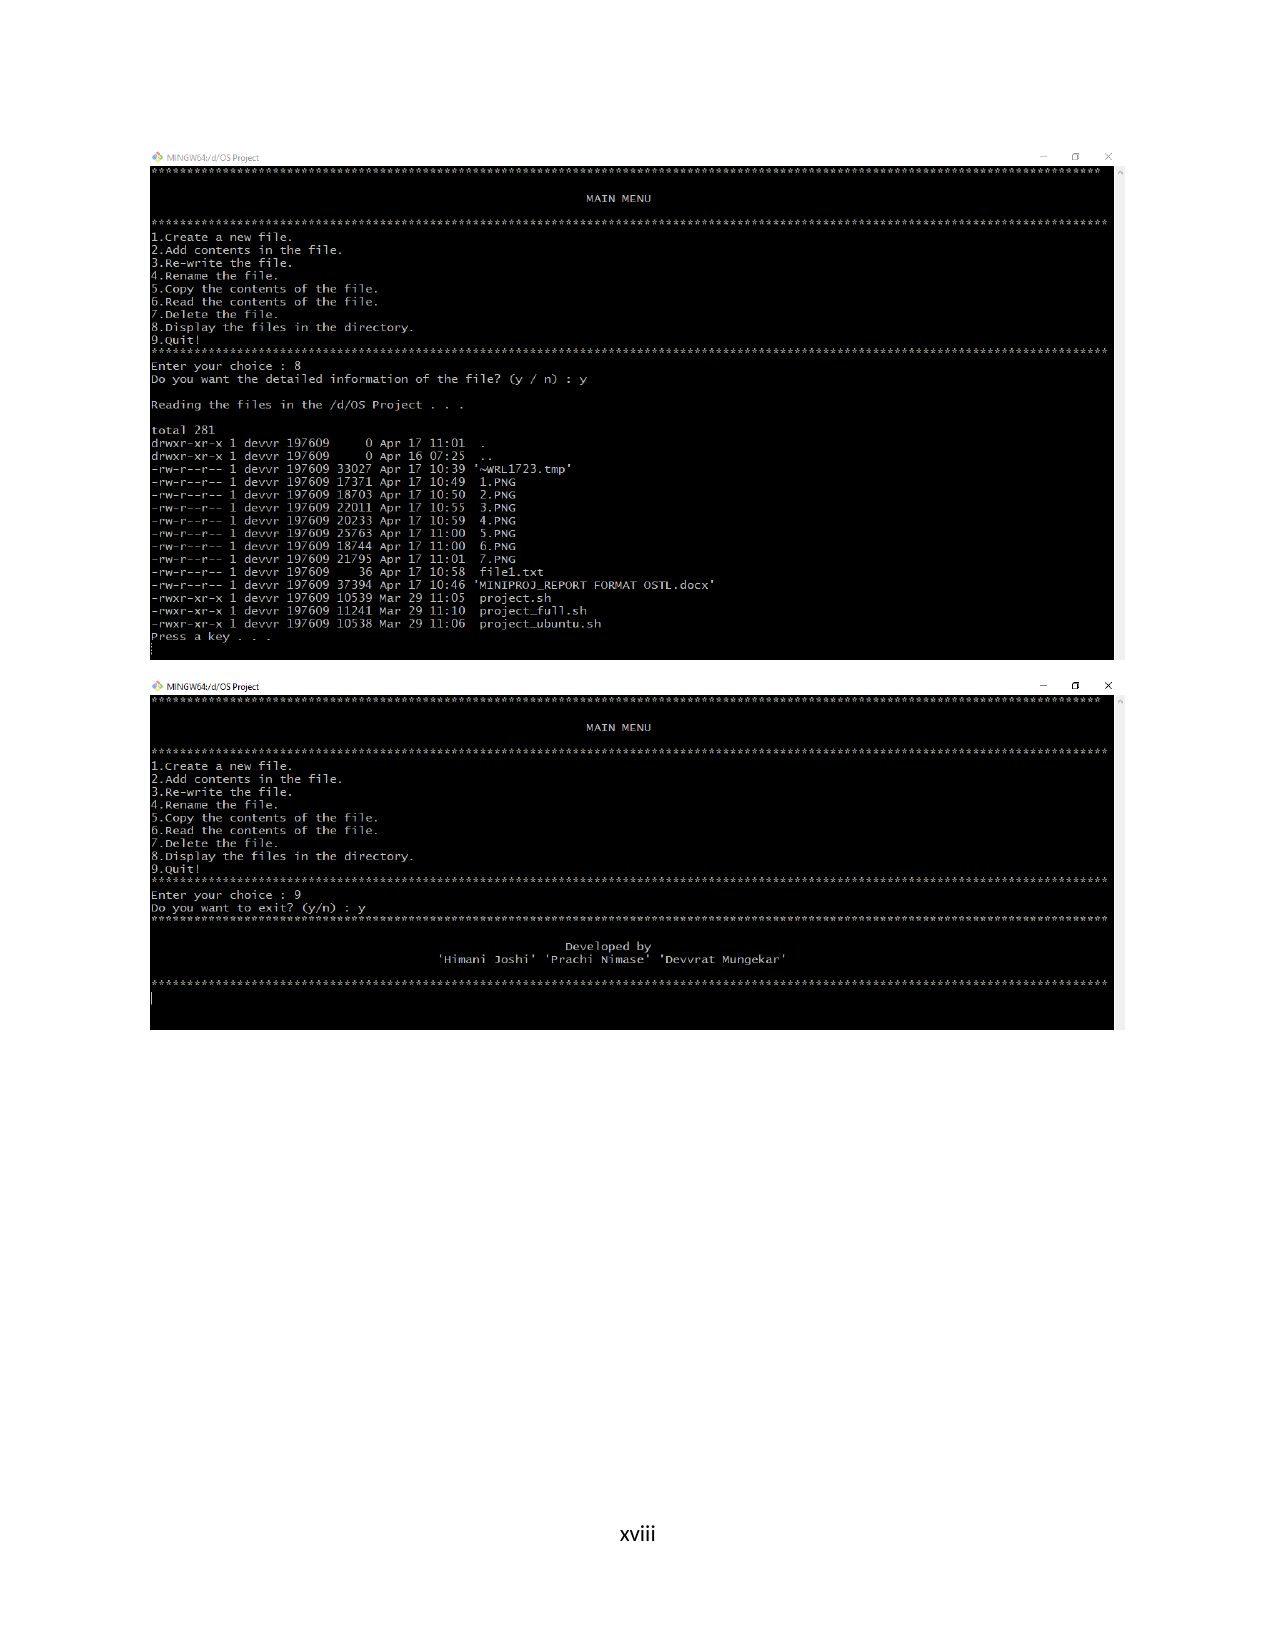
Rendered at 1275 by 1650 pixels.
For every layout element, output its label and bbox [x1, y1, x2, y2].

picture [150, 150, 1125, 660]
picture [150, 678, 1125, 1030]
